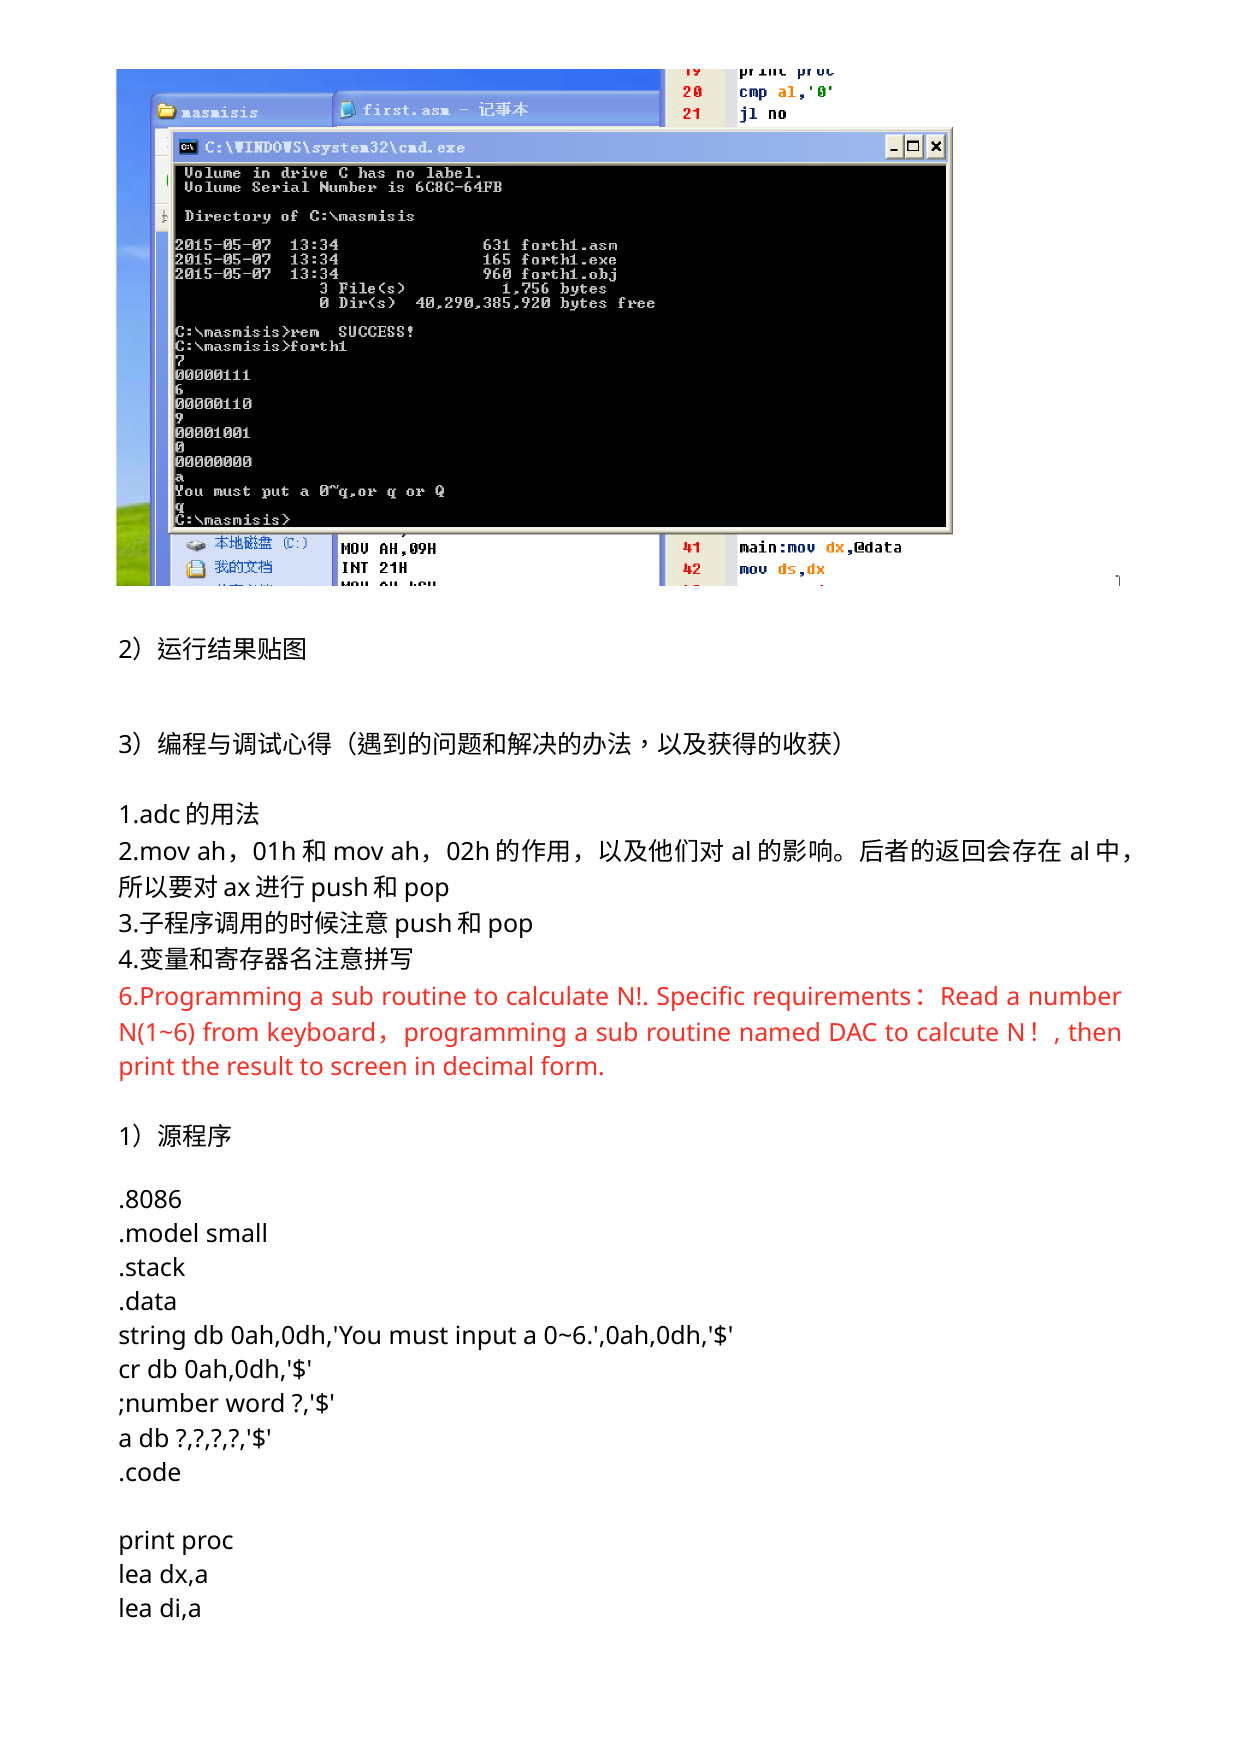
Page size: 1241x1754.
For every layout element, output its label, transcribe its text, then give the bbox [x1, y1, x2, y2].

text 2.mov ah，01h和mov ah，02h的作用，以及他们对al的影响。后者的返回会存在al中，所以要对ax进行push和pop [118, 831, 1122, 904]
text 1.adc的用法 [118, 795, 1122, 831]
text 3）编程与调试心得（遇到的问题和解决的办法，以及获得的收获） [118, 724, 1122, 761]
text lea di,a [118, 1591, 1122, 1624]
text cr db 0ah,0dh,'$' [118, 1352, 1122, 1386]
text 4.变量和寄存器名注意拼写 [118, 940, 1122, 976]
text .model small [118, 1216, 1122, 1250]
text string db 0ah,0dh,'You must input a 0~6.',0ah,0dh,'$' [118, 1318, 1122, 1352]
text .8086 [118, 1182, 1122, 1216]
text ;number word ?,'$' [118, 1386, 1122, 1420]
text .data [118, 1284, 1122, 1318]
text .code [118, 1454, 1122, 1488]
text 6.Programming a sub routine to calculate N!. Specific requirements：Read a number N(1~6) from keyboard，programming a sub routine named DAC to calcute N！, then print the result to screen in decimal form. [118, 976, 1122, 1083]
text 1）源程序 [118, 1117, 1122, 1153]
text lea dx,a [118, 1556, 1122, 1591]
text print proc [118, 1522, 1122, 1556]
text a db ?,?,?,?,'$' [118, 1420, 1122, 1454]
text 3.子程序调用的时候注意push和pop [118, 904, 1122, 940]
text .stack [118, 1250, 1122, 1284]
picture [115, 69, 1120, 586]
